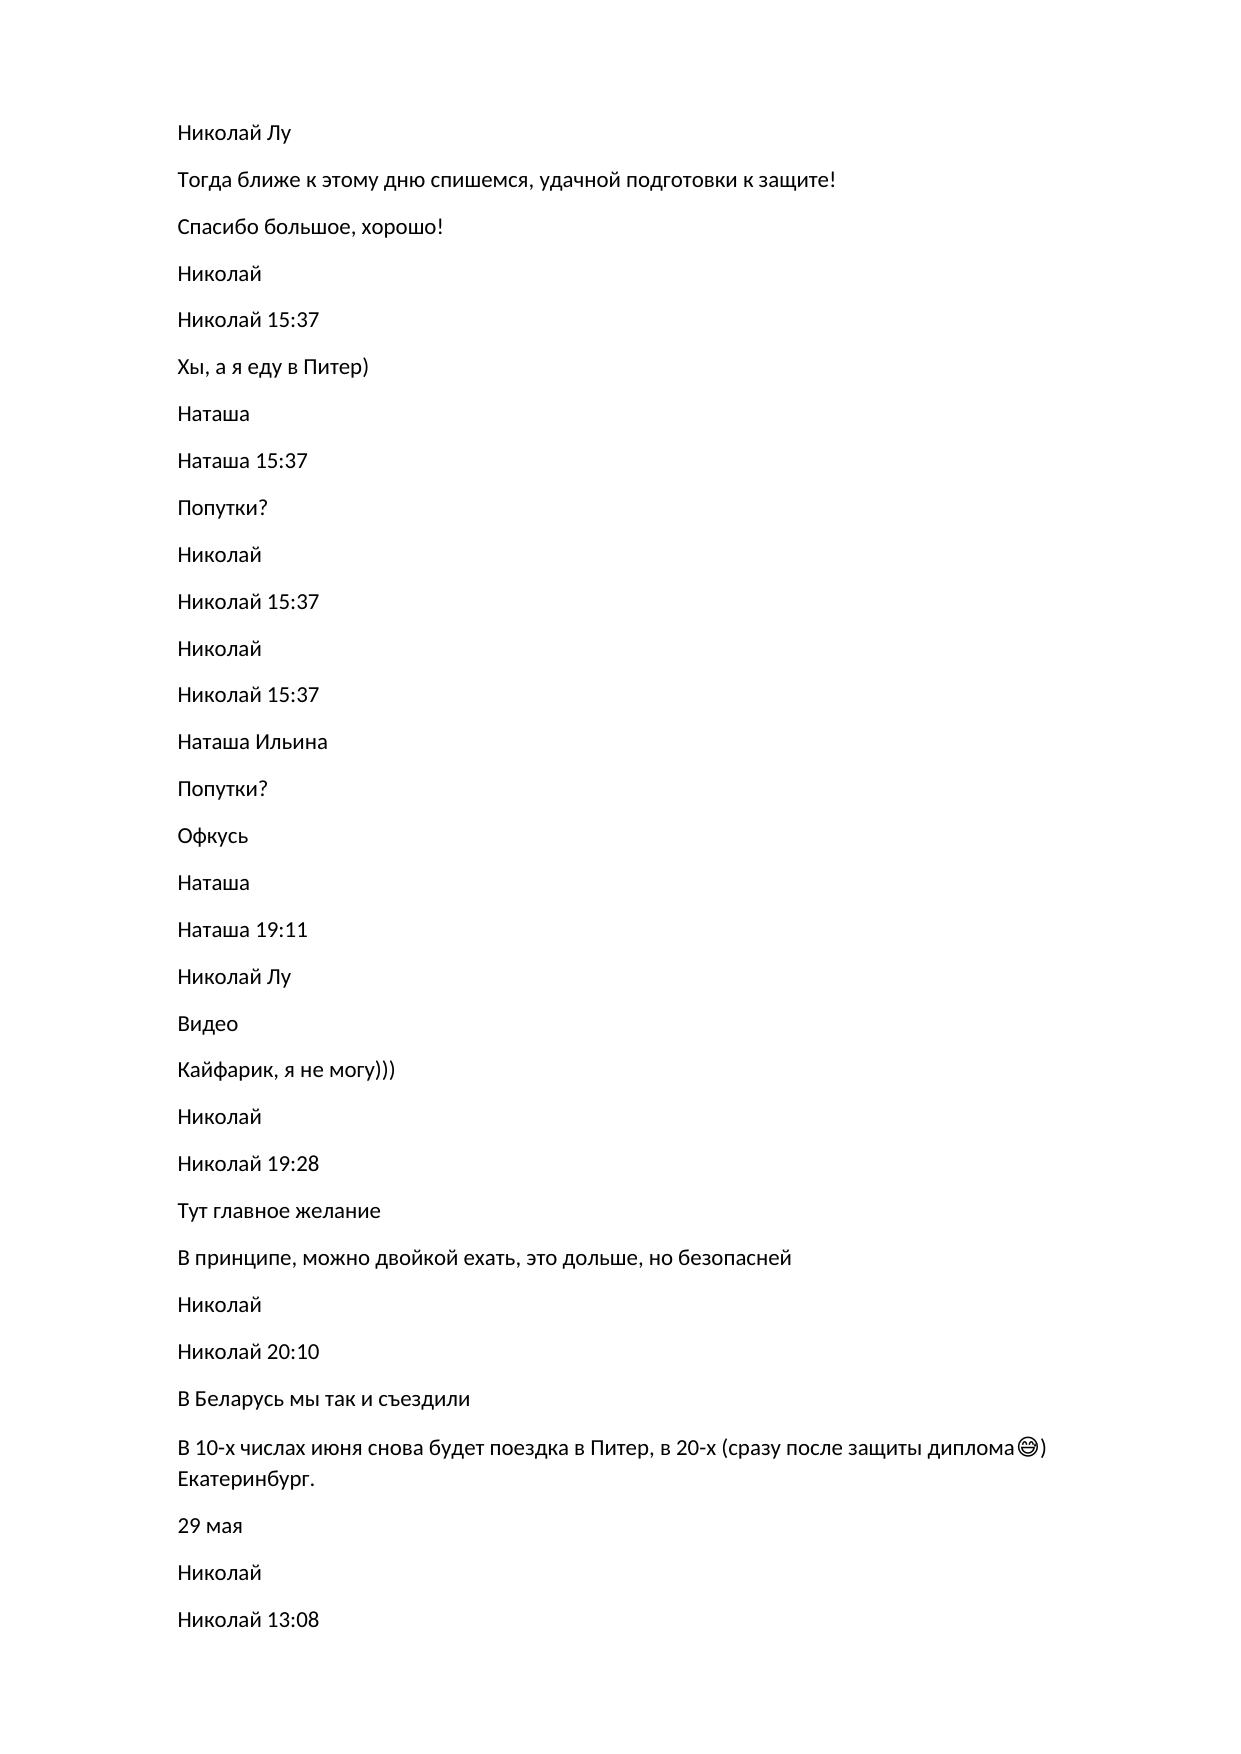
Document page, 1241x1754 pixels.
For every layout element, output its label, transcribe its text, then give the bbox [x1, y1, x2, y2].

text Николай [177, 1102, 1152, 1131]
text Николай Лу [177, 962, 1152, 990]
text Кайфарик, я не могу))) [177, 1056, 1152, 1084]
text В Беларусь мы так и съездили [177, 1384, 1152, 1412]
text Николай [177, 540, 1152, 568]
text Хы, а я еду в Питер) [177, 352, 1152, 381]
text Николай 20:10 [177, 1337, 1152, 1365]
text Наташа [177, 868, 1152, 896]
text Офкусь [177, 821, 1152, 849]
text Наташа 19:11 [177, 915, 1152, 943]
text Николай [177, 1558, 1152, 1586]
text Попутки? [177, 774, 1152, 802]
text 29 мая [177, 1511, 1152, 1539]
text Николай [177, 259, 1152, 287]
text Николай [177, 1290, 1152, 1318]
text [177, 165, 1152, 193]
text Попутки? [177, 493, 1152, 521]
text Тут главное желание [177, 1196, 1152, 1224]
text Наташа 15:37 [177, 446, 1152, 474]
text В 10-х числах июня снова будет поездка в Питер, в 20-х (сразу после защиты диплома😅) Екатеринбург. [177, 1431, 1152, 1492]
text Наташа [177, 399, 1152, 427]
text Спасибо большое, хорошо! [177, 212, 1152, 240]
text Николай Лу [177, 118, 1152, 146]
text Видео [177, 1009, 1152, 1037]
text Николай [177, 634, 1152, 662]
text Николай 15:37 [177, 681, 1152, 709]
text В принципе, можно двойкой ехать, это дольше, но безопасней [177, 1243, 1152, 1271]
text Николай 13:08 [177, 1605, 1152, 1633]
text Николай 19:28 [177, 1149, 1152, 1177]
text Николай 15:37 [177, 587, 1152, 615]
text Николай 15:37 [177, 306, 1152, 334]
text Наташа Ильина [177, 727, 1152, 756]
